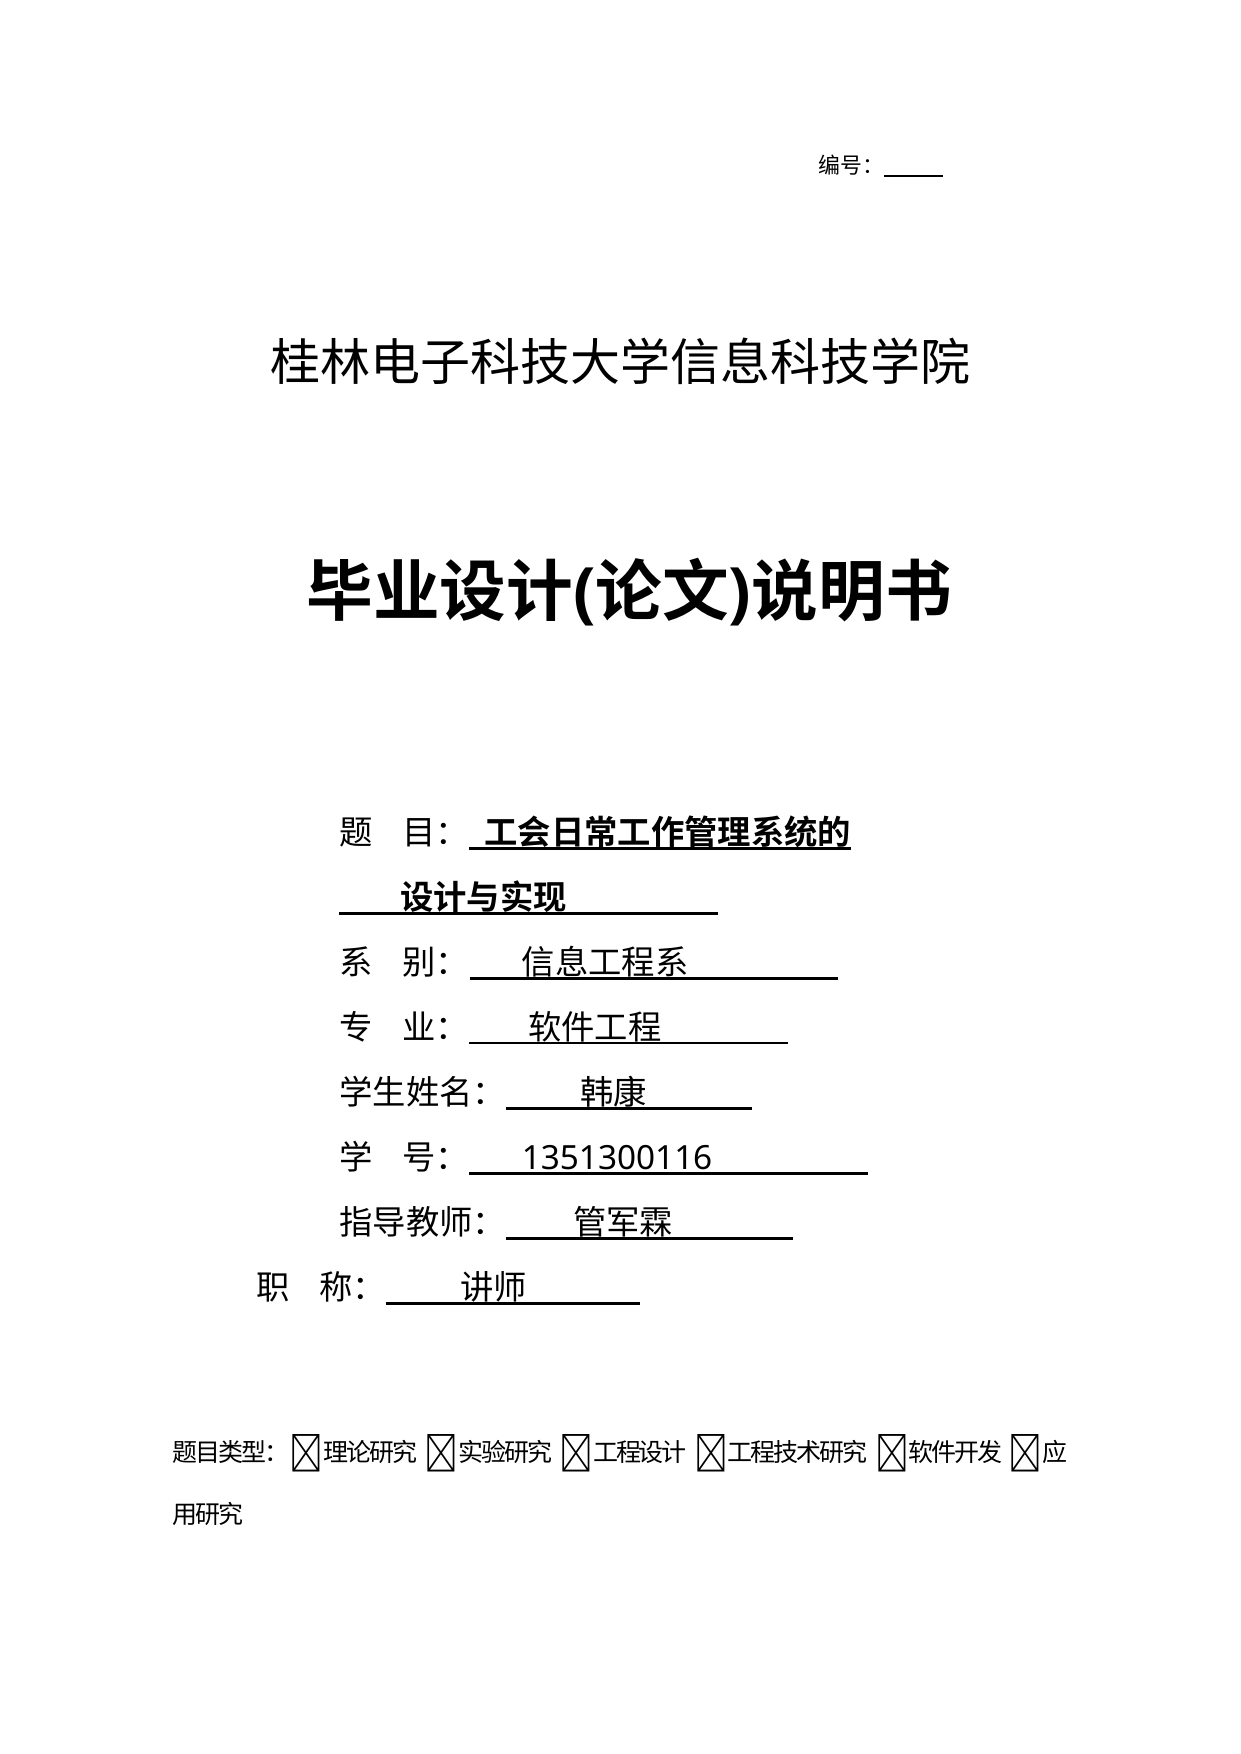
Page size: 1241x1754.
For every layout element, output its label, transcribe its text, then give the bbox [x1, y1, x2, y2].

text 设计与实现 [173, 863, 913, 928]
text 毕业设计(论文)说明书 [173, 538, 1067, 635]
text 系 别： 信息工程系 [173, 928, 913, 993]
text 题 目： 工会日常工作管理系统的 [173, 798, 913, 863]
text 编号： [173, 148, 1067, 180]
text 题目类型：理论研究 实验研究 工程设计 工程技术研究 软件开发 应用研究 [173, 1415, 1067, 1545]
text 职 称： 讲师 [173, 1253, 913, 1318]
text 指导教师： 管军霖 [173, 1188, 913, 1253]
text 学生姓名： 韩康 [173, 1058, 913, 1123]
text 学 号： 1351300116 [173, 1123, 913, 1188]
text 桂林电子科技大学信息科技学院 [173, 310, 1067, 408]
text 专 业： 软件工程 [173, 993, 913, 1058]
